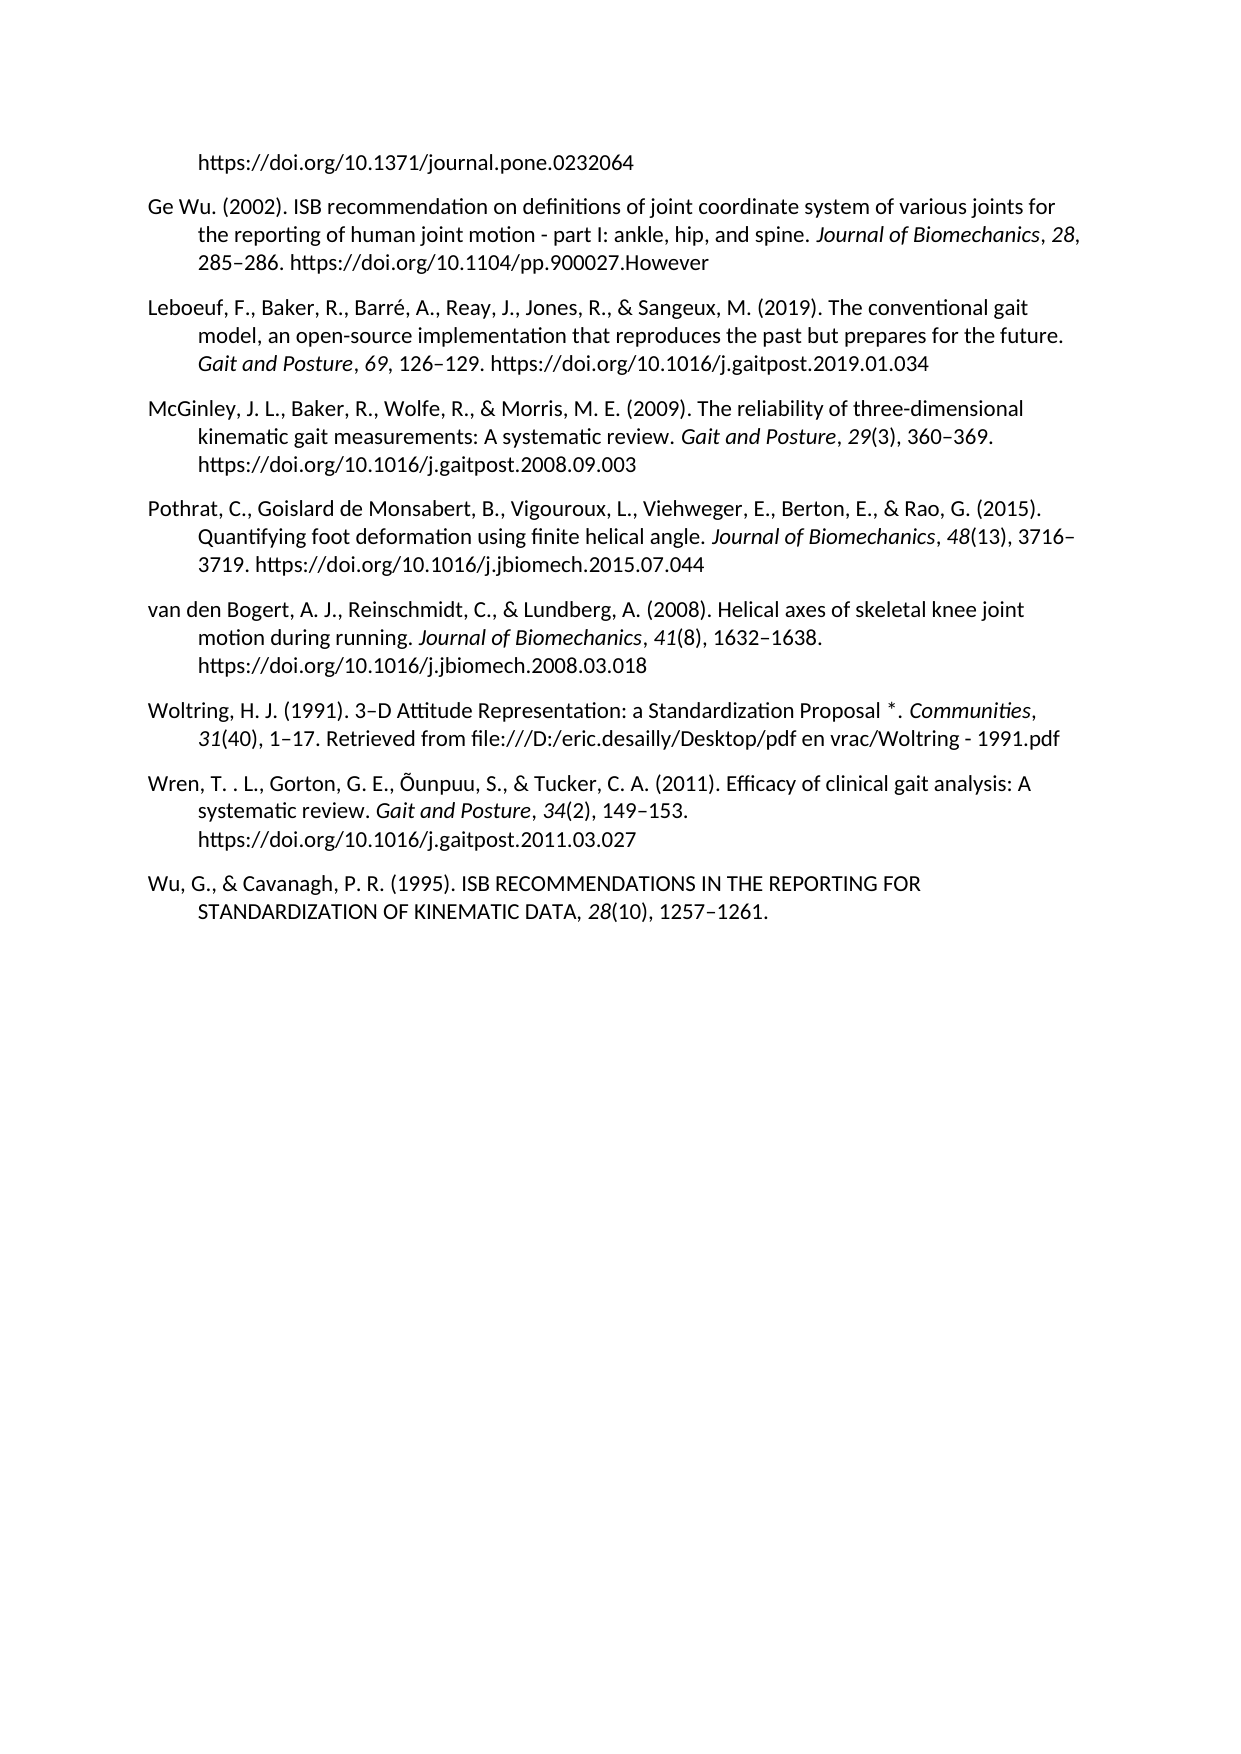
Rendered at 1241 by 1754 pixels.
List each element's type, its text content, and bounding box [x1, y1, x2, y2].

text Wu, G., & Cavanagh, P. R. (1995). ISB RECOMMENDATIONS IN THE REPORTING FOR STANDARDIZATION OF KINEMATIC DATA, 28(10), 1257–1261. [148, 869, 1093, 925]
text van den Bogert, A. J., Reinschmidt, C., & Lundberg, A. (2008). Helical axes of skeletal knee joint motion during running. Journal of Biomechanics, 41(8), 1632–1638. https://doi.org/10.1016/j.jbiomech.2008.03.018 [148, 595, 1093, 679]
text Ge Wu. (2002). ISB recommendation on definitions of joint coordinate system of various joints for the reporting of human joint motion - part I: ankle, hip, and spine. Journal of Biomechanics, 28, 285–286. https://doi.org/10.1104/pp.900027.However [148, 192, 1093, 276]
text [148, 148, 1093, 176]
text Leboeuf, F., Baker, R., Barré, A., Reay, J., Jones, R., & Sangeux, M. (2019). The conventional gait model, an open-source implementation that reproduces the past but prepares for the future. Gait and Posture, 69, 126–129. https://doi.org/10.1016/j.gaitpost.2019.01.034 [148, 293, 1093, 377]
text Wren, T. . L., Gorton, G. E., Õunpuu, S., & Tucker, C. A. (2011). Efficacy of clinical gait analysis: A systematic review. Gait and Posture, 34(2), 149–153. https://doi.org/10.1016/j.gaitpost.2011.03.027 [148, 769, 1093, 853]
text McGinley, J. L., Baker, R., Wolfe, R., & Morris, M. E. (2009). The reliability of three-dimensional kinematic gait measurements: A systematic review. Gait and Posture, 29(3), 360–369. https://doi.org/10.1016/j.gaitpost.2008.09.003 [148, 394, 1093, 478]
text Pothrat, C., Goislard de Monsabert, B., Vigouroux, L., Viehweger, E., Berton, E., & Rao, G. (2015). Quantifying foot deformation using finite helical angle. Journal of Biomechanics, 48(13), 3716–3719. https://doi.org/10.1016/j.jbiomech.2015.07.044 [148, 494, 1093, 578]
text Woltring, H. J. (1991). 3–D Attitude Representation: a Standardization Proposal *. Communities, 31(40), 1–17. Retrieved from file:///D:/eric.desailly/Desktop/pdf en vrac/Woltring - 1991.pdf [148, 696, 1093, 752]
